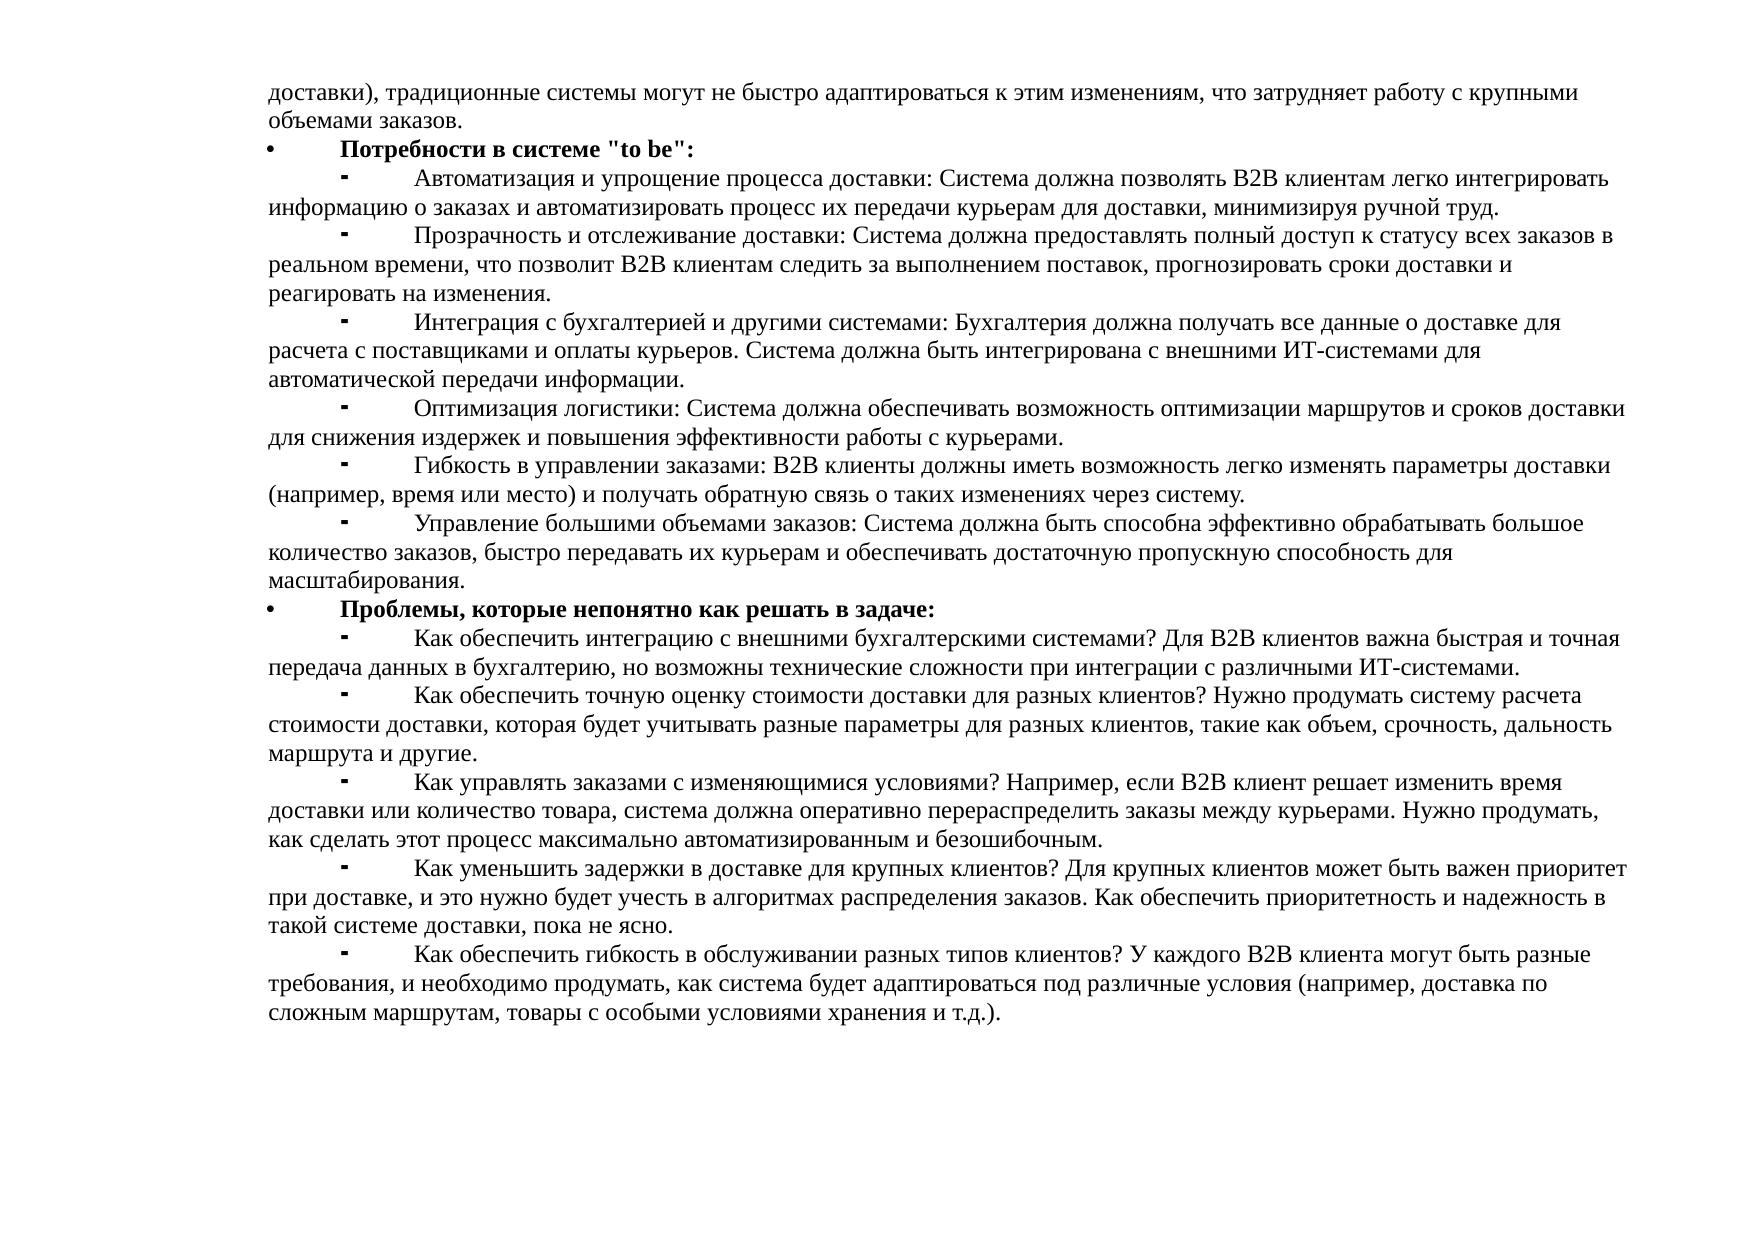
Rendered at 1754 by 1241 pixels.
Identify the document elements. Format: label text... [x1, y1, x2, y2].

text ⁃ Как обеспечить интеграцию с внешними бухгалтерскими системами? Для B2B клиентов важна быстрая и точная передача данных в бухгалтерию, но возможны технические сложности при интеграции с различными ИТ-системами. [268, 853, 1636, 911]
text ⁃ Интеграция с бухгалтерией и другими системами: Бухгалтерия должна получать все данные о доставке для расчета с поставщиками и оплаты курьеров. Система должна быть интегрирована с внешними ИТ-системами для автоматической передачи информации. [268, 537, 1636, 623]
text ⁃ Отсутствие синхронизации с бухгалтерией: Текущие процессы могут быть разрозненными, и информация о доставке, расчетах и оплатах не всегда быстро и корректно передается между отделами, что приводит к задержкам и ошибкам в расчетах. [268, 134, 1636, 221]
text • Потребности в системе "to be": [193, 364, 1636, 393]
text ⁃ Ограниченная гибкость в управлении заказами: В случае изменения требований (например, времени или места доставки), традиционные системы могут не быстро адаптироваться к этим изменениям, что затрудняет работу с крупными объемами заказов. [268, 278, 1636, 364]
text ⁃ Автоматизация и упрощение процесса доставки: Система должна позволять B2B клиентам легко интегрировать информацию о заказах и автоматизировать процесс их передачи курьерам для доставки, минимизируя ручной труд. [268, 393, 1636, 451]
text ⁃ Гибкость в управлении заказами: B2B клиенты должны иметь возможность легко изменять параметры доставки (например, время или место) и получать обратную связь о таких изменениях через систему. [268, 681, 1636, 738]
text ⁃ Низкая прозрачность доставки: B2B клиенты не всегда имеют полную информацию о том, когда и как доставляются их заказы, что может создавать сложности в управлении запасами и сроками поставки. [268, 77, 1636, 134]
text ⁃ Высокие издержки на логистику: B2B клиентам может быть сложно оптимизировать логистические расходы и сроки доставки, так как система может не учитывать фактическую нагрузку на курьеров и доступность транспортных средств. [268, 221, 1636, 278]
text • Проблемы, которые непонятно как решать в задаче: [193, 824, 1636, 853]
text ⁃ Оптимизация логистики: Система должна обеспечивать возможность оптимизации маршрутов и сроков доставки для снижения издержек и повышения эффективности работы с курьерами. [268, 623, 1636, 681]
text ⁃ Прозрачность и отслеживание доставки: Система должна предоставлять полный доступ к статусу всех заказов в реальном времени, что позволит B2B клиентам следить за выполнением поставок, прогнозировать сроки доставки и реагировать на изменения. [268, 451, 1636, 537]
text ⁃ Управление большими объемами заказов: Система должна быть способна эффективно обрабатывать большое количество заказов, быстро передавать их курьерам и обеспечивать достаточную пропускную способность для масштабирования. [268, 738, 1636, 824]
text ⁃ Как обеспечить точную оценку стоимости доставки для разных клиентов? Нужно продумать систему расчета стоимости доставки, которая будет учитывать разные параметры для разных клиентов, такие как объем, срочность, дальность маршрута и другие. [268, 911, 1636, 997]
